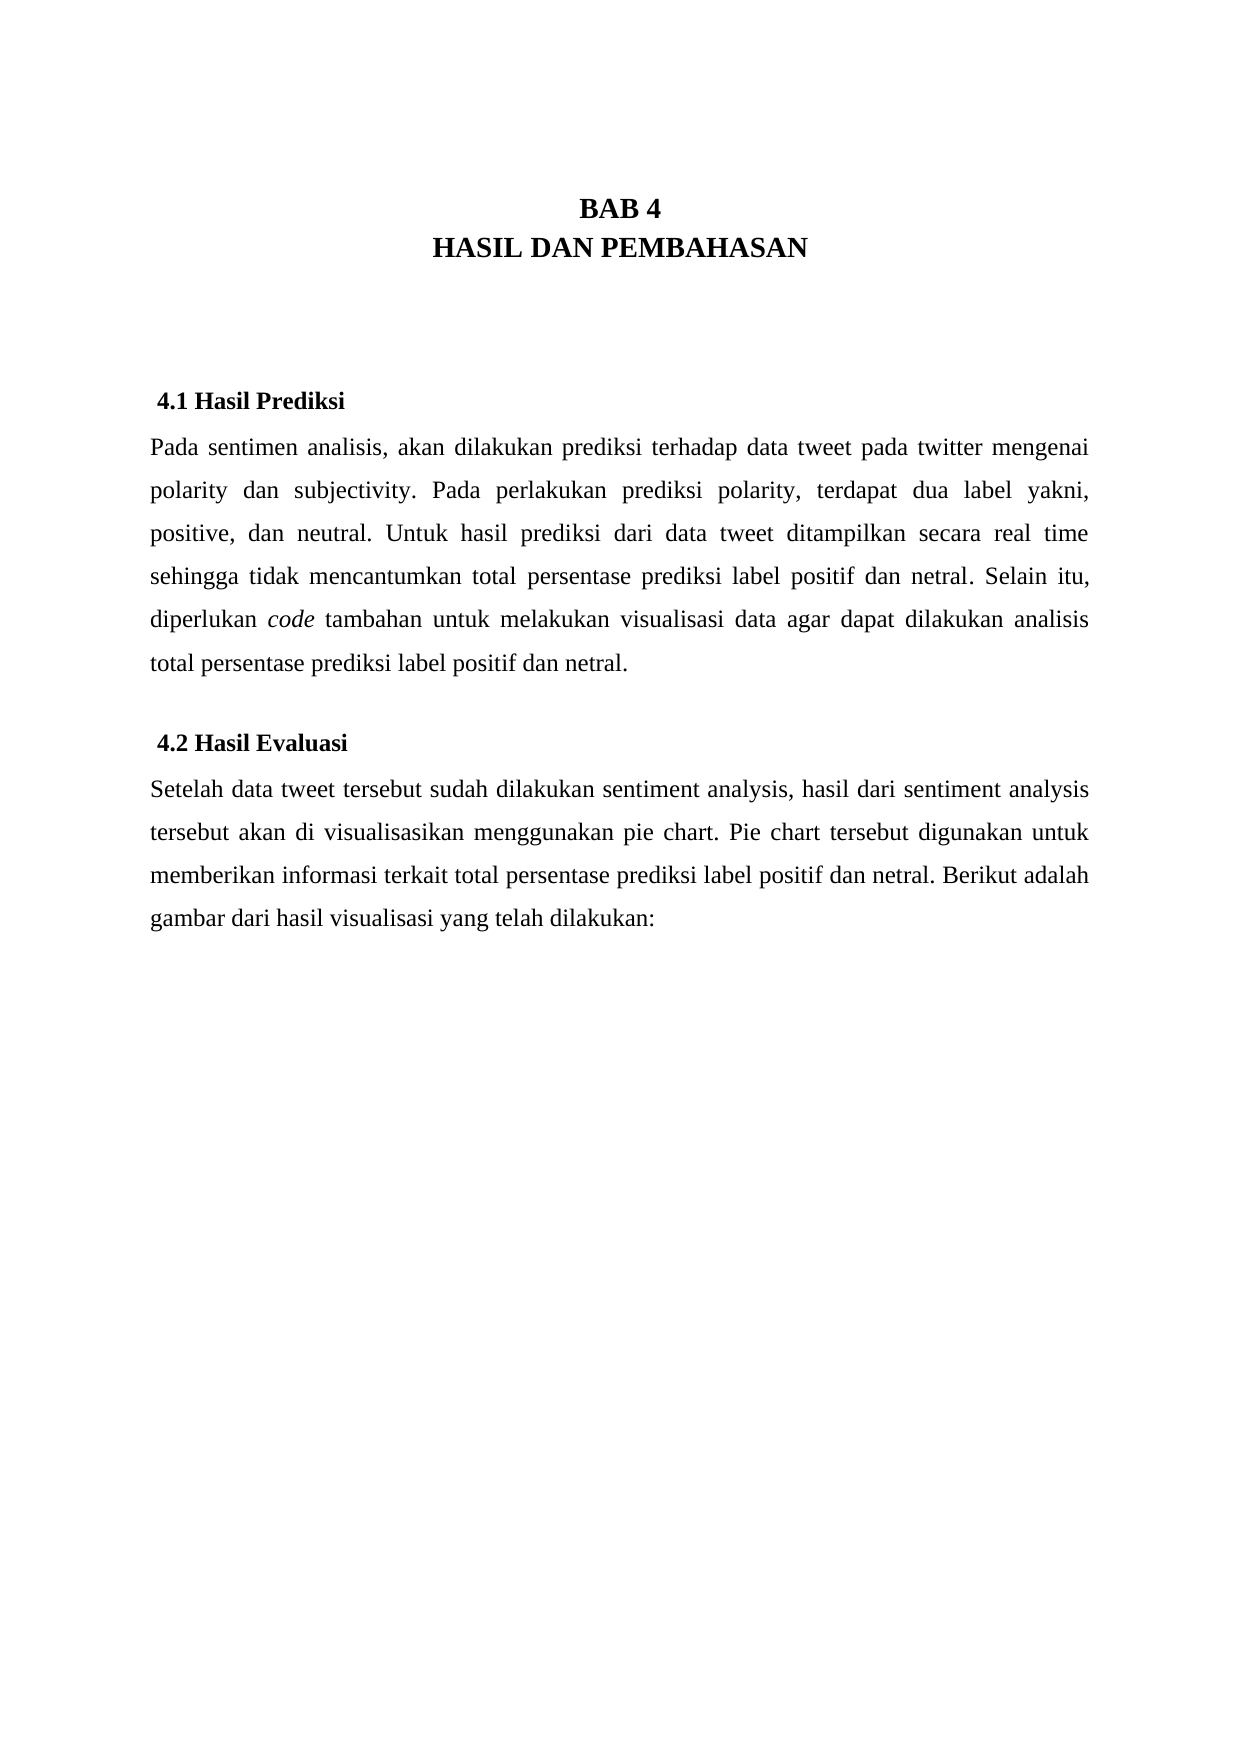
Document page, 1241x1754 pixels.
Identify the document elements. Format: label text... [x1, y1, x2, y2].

text Hasil Evaluasi [157, 728, 1090, 757]
text BAB 4 HASIL DAN PEMBAHASAN [150, 192, 1090, 264]
text Pada sentimen analisis, akan dilakukan prediksi terhadap data tweet pada twitter mengenai polarity dan subjectivity. Pada perlakukan prediksi polarity, terdapat dua label yakni, positive, dan neutral. Untuk hasil prediksi dari data tweet ditampilkan secara real time sehingga tidak mencantumkan total persentase prediksi label positif dan netral. Selain itu, diperlukan code tambahan untuk melakukan visualisasi data agar dapat dilakukan analisis total persentase prediksi label positif dan netral. [150, 432, 1090, 676]
text Hasil Prediksi [157, 386, 1090, 415]
text Setelah data tweet tersebut sudah dilakukan sentiment analysis, hasil dari sentiment analysis tersebut akan di visualisasikan menggunakan pie chart. Pie chart tersebut digunakan untuk memberikan informasi terkait total persentase prediksi label positif dan netral. Berikut adalah gambar dari hasil visualisasi yang telah dilakukan: [150, 774, 1090, 932]
